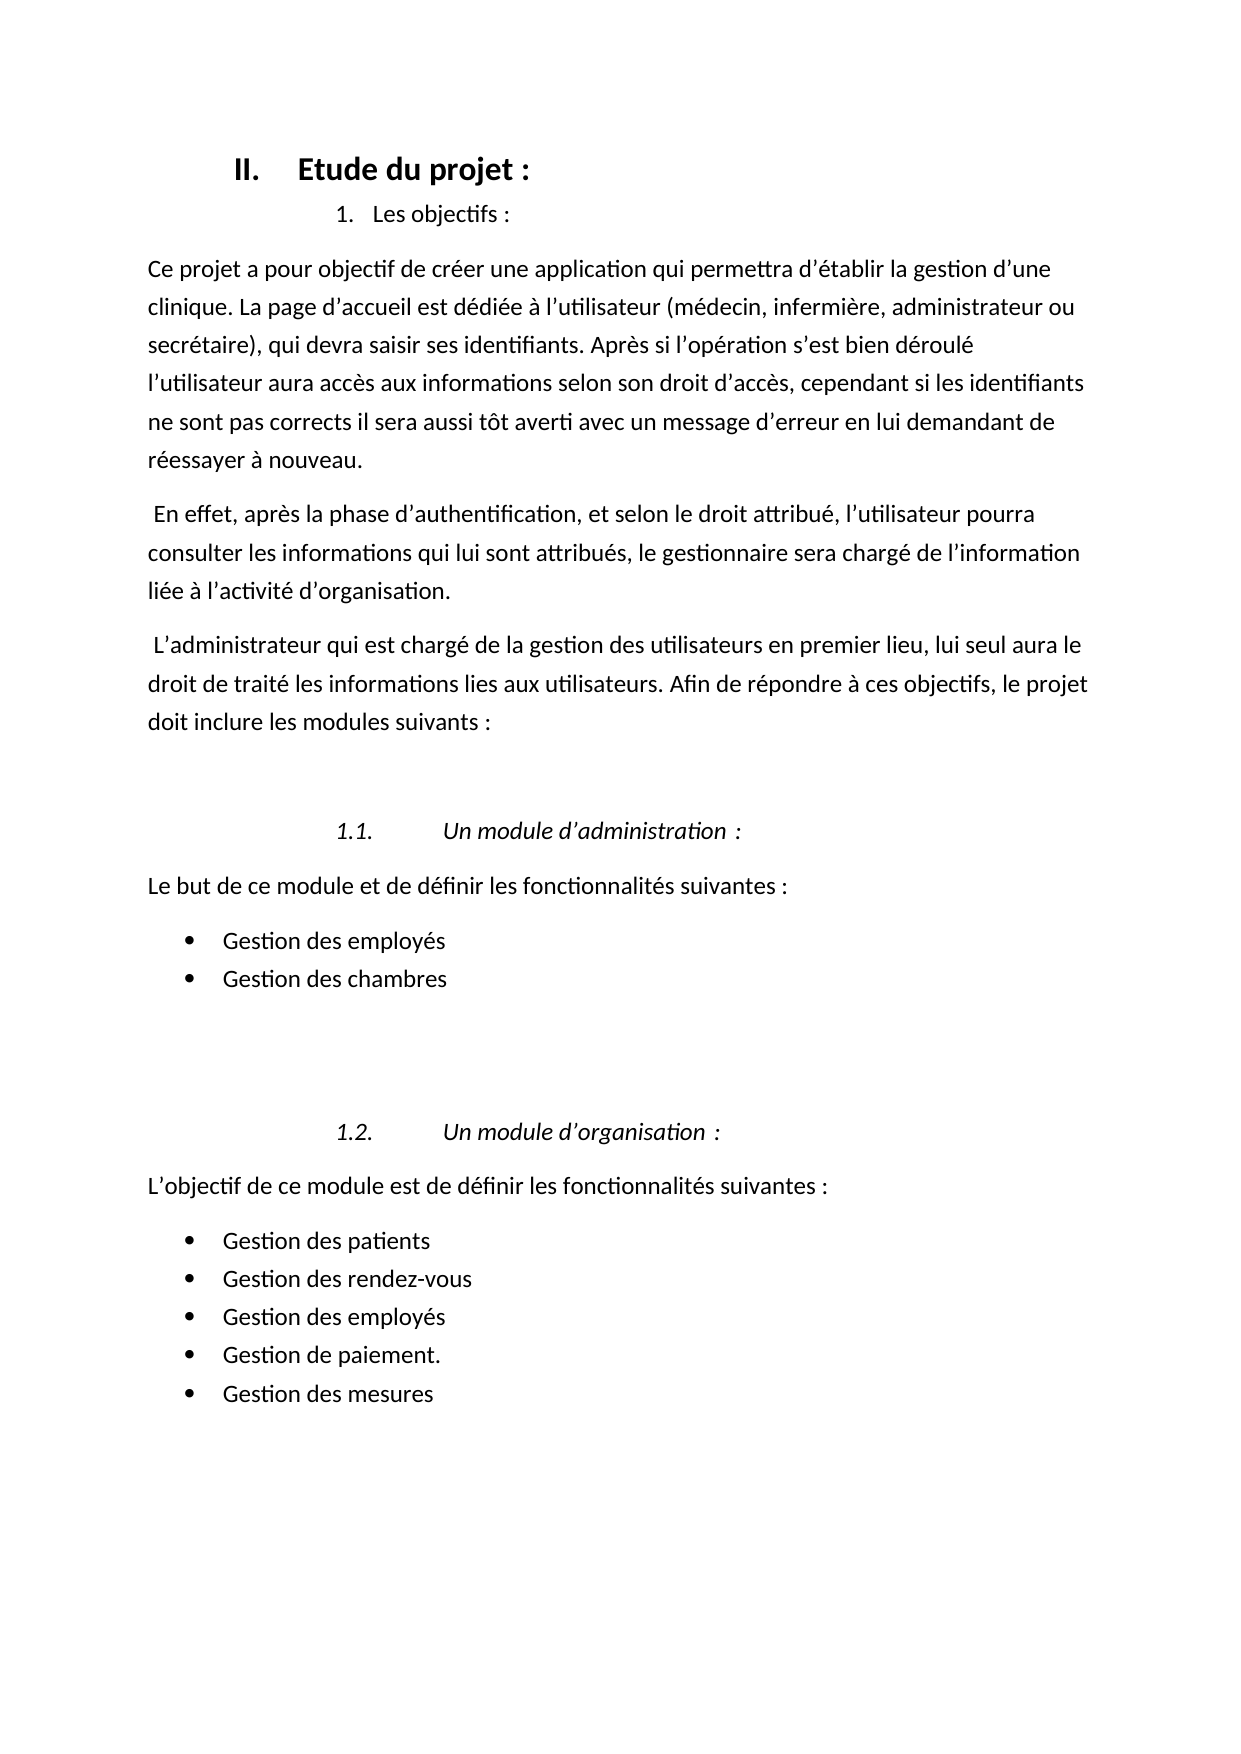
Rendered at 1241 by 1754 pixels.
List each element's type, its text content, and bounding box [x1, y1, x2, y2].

list Gestion de paiement. [185, 1340, 1093, 1370]
list Gestion des rendez-vous [185, 1263, 1093, 1294]
list Gestion des mesures [185, 1378, 1093, 1442]
list Gestion des chambres [185, 963, 1093, 994]
text Ce projet a pour objectif de créer une application qui permettra d’établir la gestion d’une clinique. La page d’accueil est dédiée à l’utilisateur (médecin, infermière, administrateur ou secrétaire), qui devra saisir ses identifiants. Après si l’opération s’est bien déroulé l’utilisateur aura accès aux informations selon son droit d’accès, cependant si les identifiants ne sont pas corrects il sera aussi tôt averti avec un message d’erreur en lui demandant de réessayer à nouveau. [148, 253, 1093, 474]
list Un module d’administration : [335, 816, 1093, 846]
text En effet, après la phase d’authentification, et selon le droit attribué, l’utilisateur pourra consulter les informations qui lui sont attribués, le gestionnaire sera chargé de l’information liée à l’activité d’organisation. [148, 499, 1093, 605]
list Gestion des patients [185, 1225, 1093, 1256]
list Un module d’organisation : [335, 1116, 1093, 1146]
list Gestion des employés [185, 925, 1093, 956]
list Gestion des employés [185, 1302, 1093, 1332]
list Etude du projet : [260, 148, 1093, 188]
text L’objectif de ce module est de définir les fonctionnalités suivantes : [148, 1171, 1093, 1201]
list Les objectifs : [335, 198, 1093, 229]
text L’administrateur qui est chargé de la gestion des utilisateurs en premier lieu, lui seul aura le droit de traité les informations lies aux utilisateurs. Afin de répondre à ces objectifs, le projet doit inclure les modules suivants : [148, 630, 1093, 736]
text Le but de ce module et de définir les fonctionnalités suivantes : [148, 870, 1093, 901]
